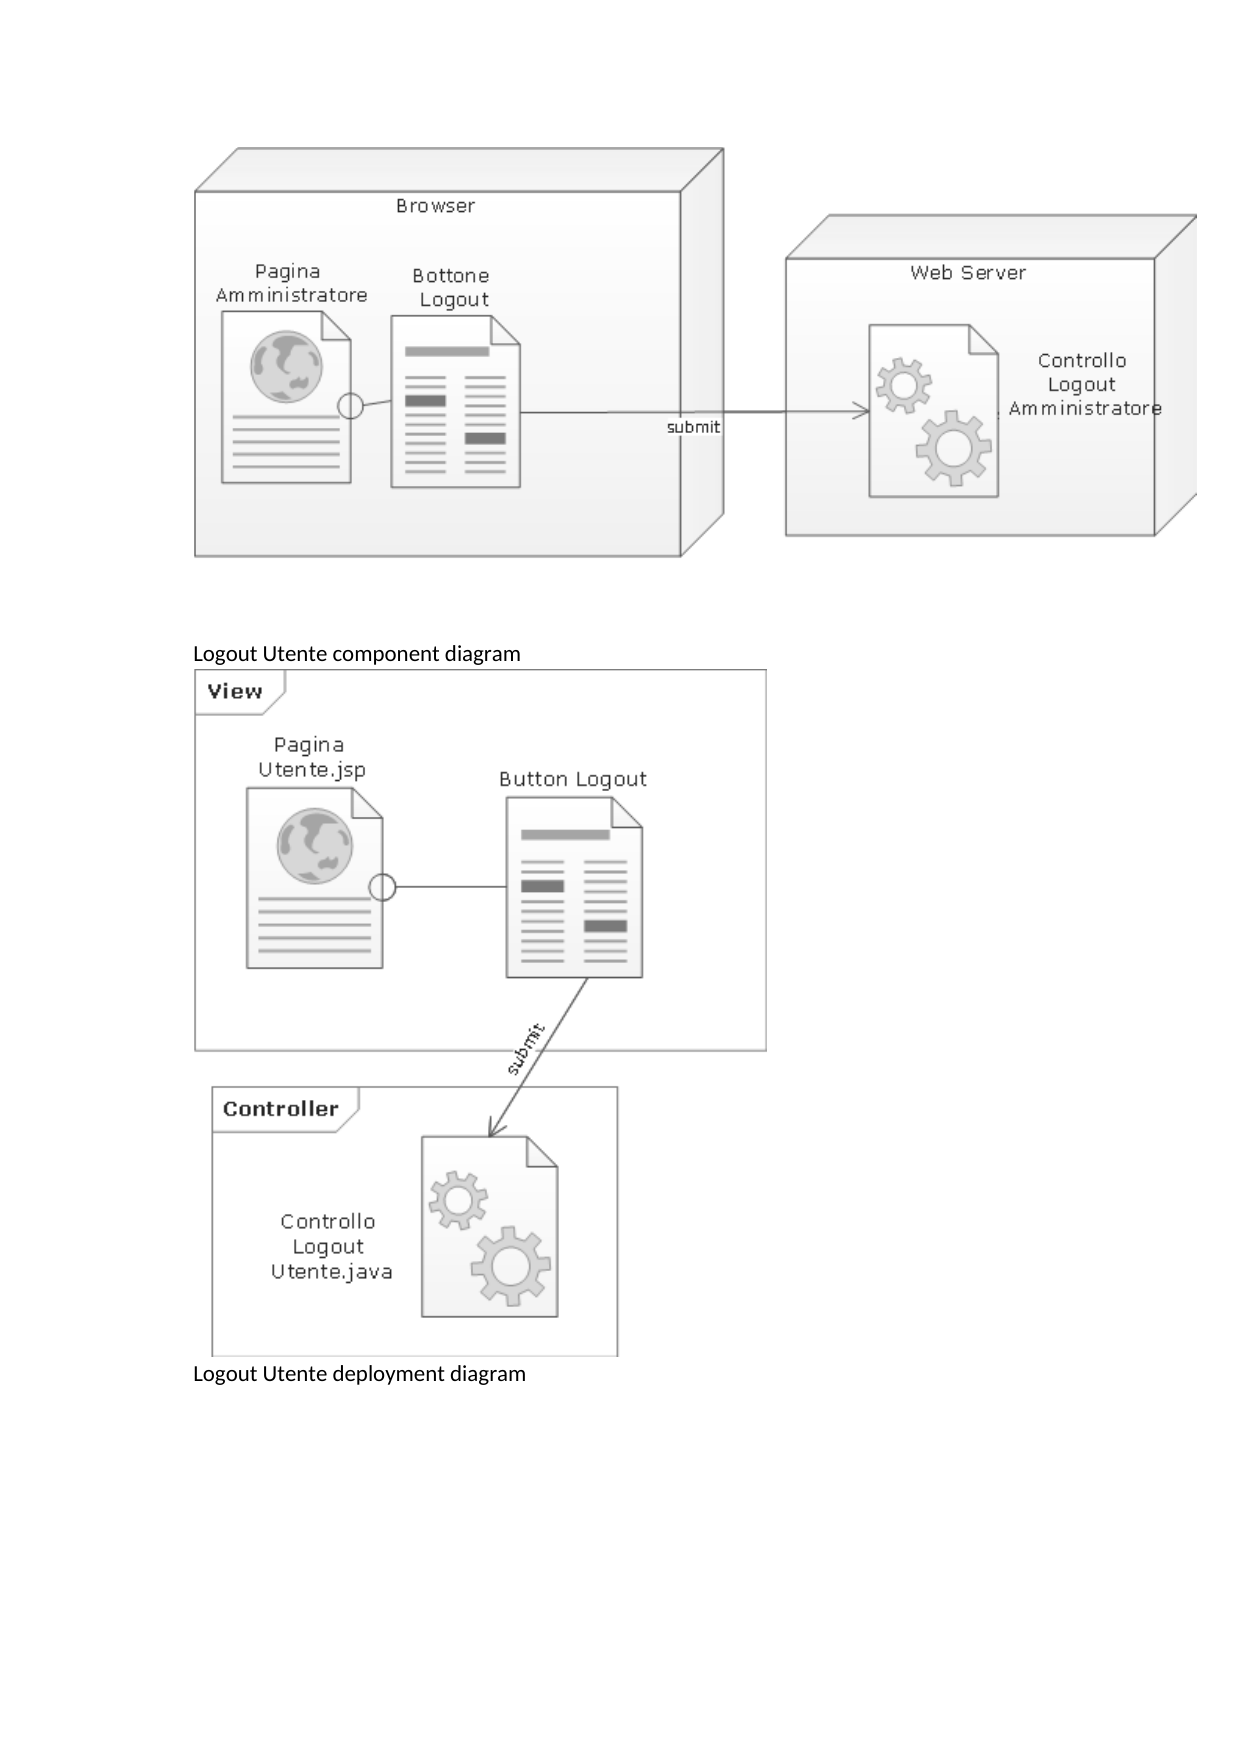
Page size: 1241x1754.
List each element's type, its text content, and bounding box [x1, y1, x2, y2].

picture [193, 669, 767, 1357]
list Logout Utente deployment diagram [193, 1359, 1122, 1387]
list Logout Utente component diagram [193, 639, 1122, 667]
picture [193, 147, 1197, 637]
